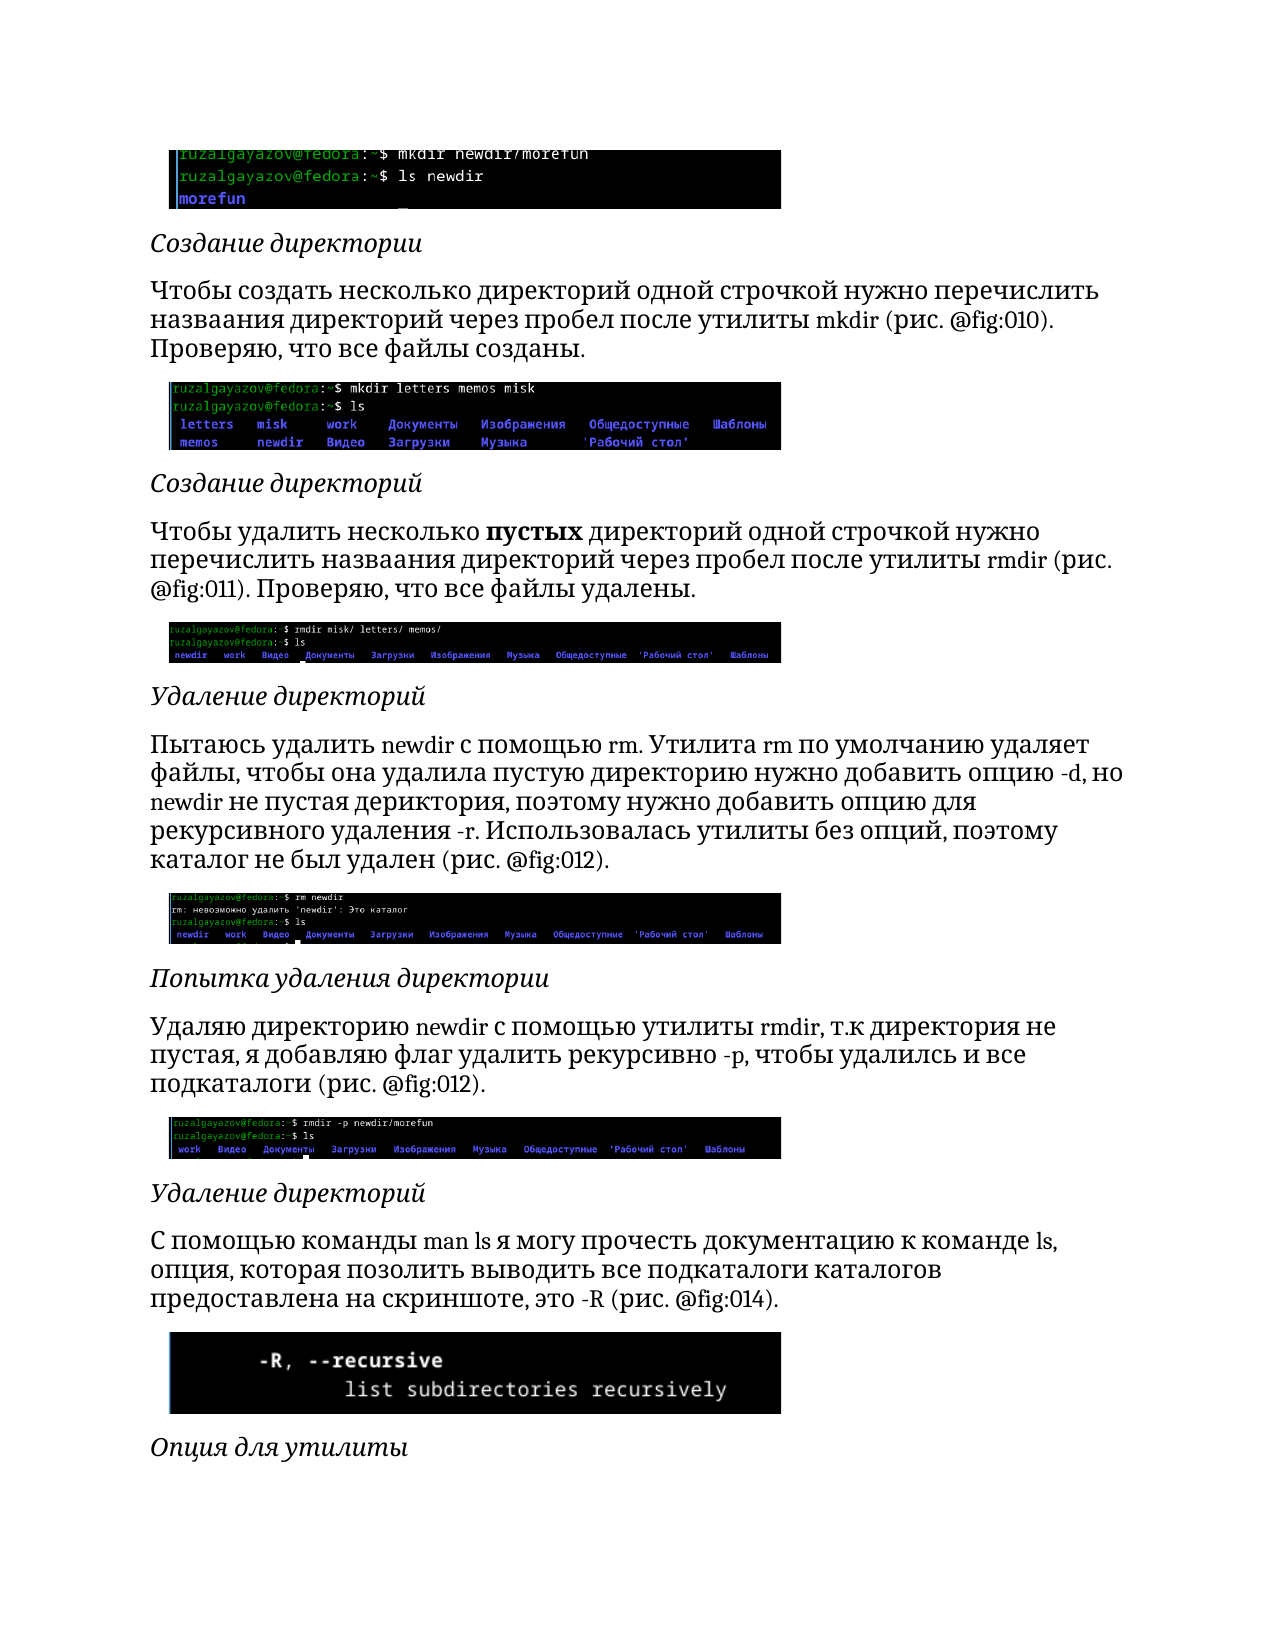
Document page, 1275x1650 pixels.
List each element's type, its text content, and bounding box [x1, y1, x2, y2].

picture [168, 1332, 782, 1414]
text Чтобы удалить несколько пустых директорий одной строчкой нужно перечислить назваания директорий через пробел после утилиты rmdir (рис. @fig:011). Проверяю, что все файлы удалены. [150, 518, 1125, 604]
text Создание директории [150, 230, 1125, 258]
picture [168, 622, 782, 663]
text Создание директорий [150, 470, 1125, 499]
picture [168, 1117, 782, 1159]
text Удаляю директорию newdir с помощью утилиты rmdir, т.к директория не пустая, я добавляю флаг удалить рекурсивно -p, чтобы удалилсь и все подкаталоги (рис. @fig:012). [150, 1012, 1125, 1099]
text Пытаюсь удалить newdir с помощью rm. Утилита rm по умолчанию удаляет файлы, чтобы она удалила пустую директорию нужно добавить опцию -d, но newdir не пустая дериктория, поэтому нужно добавить опцию для рекурсивного удаления -r. Использовалась утилиты без опций, поэтому каталог не был удален (рис. @fig:012). [150, 731, 1125, 874]
text Чтобы создать несколько директорий одной строчкой нужно перечислить назваания директорий через пробел после утилиты mkdir (рис. @fig:010). Проверяю, что все файлы созданы. [150, 277, 1125, 363]
text Опция для утилиты [150, 1434, 1125, 1463]
picture [168, 150, 782, 209]
text Попытка удаления директории [150, 965, 1125, 994]
text Удаление директорий [150, 683, 1125, 712]
picture [168, 382, 782, 450]
text С помощью команды man ls я могу прочесть документацию к команде ls, опция, которая позолить выводить все подкаталоги каталогов предоставлена на скриншоте, это -R (рис. @fig:014). [150, 1227, 1125, 1313]
text Удаление директорий [150, 1179, 1125, 1208]
picture [168, 893, 782, 944]
